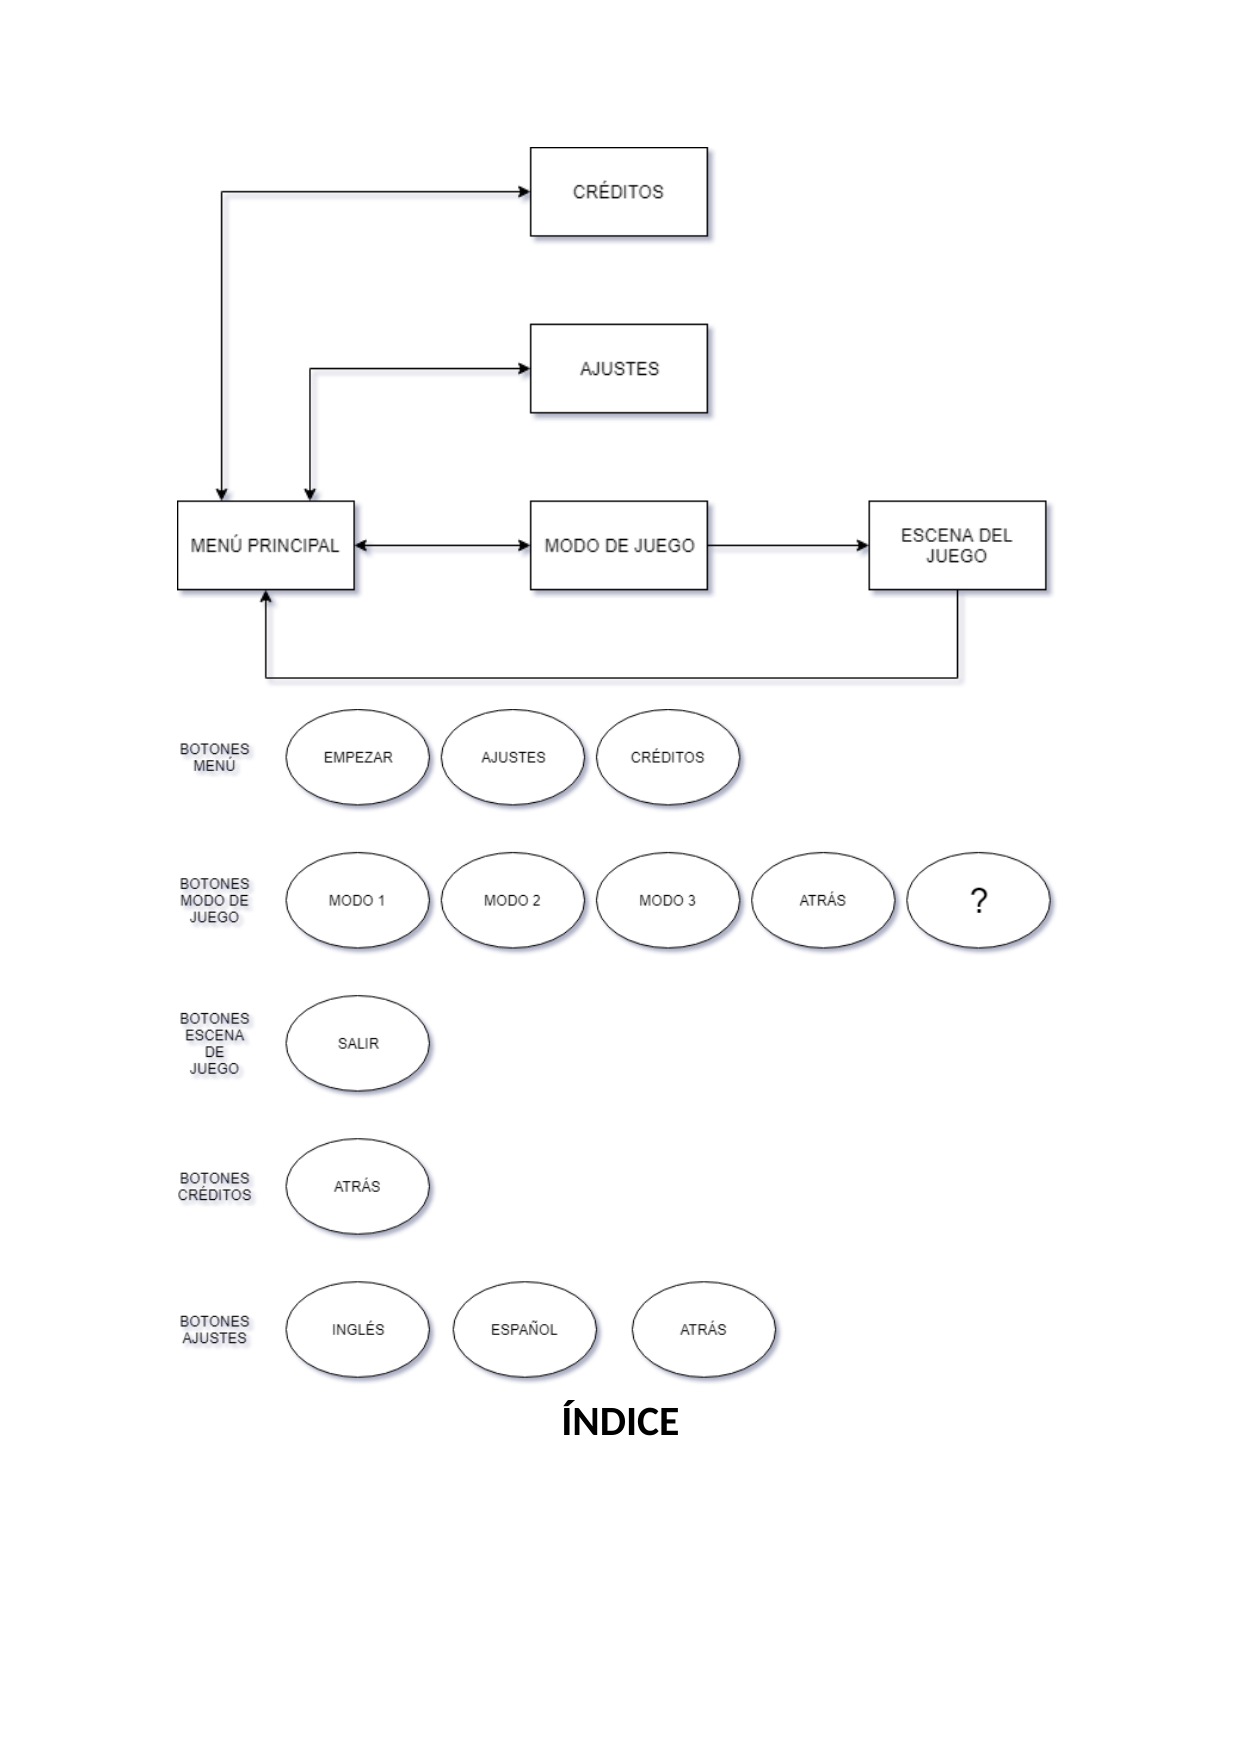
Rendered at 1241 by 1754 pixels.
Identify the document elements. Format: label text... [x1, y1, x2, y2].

picture [177, 709, 1064, 1391]
picture [177, 147, 1063, 707]
text ÍNDICE [177, 1391, 1063, 1446]
